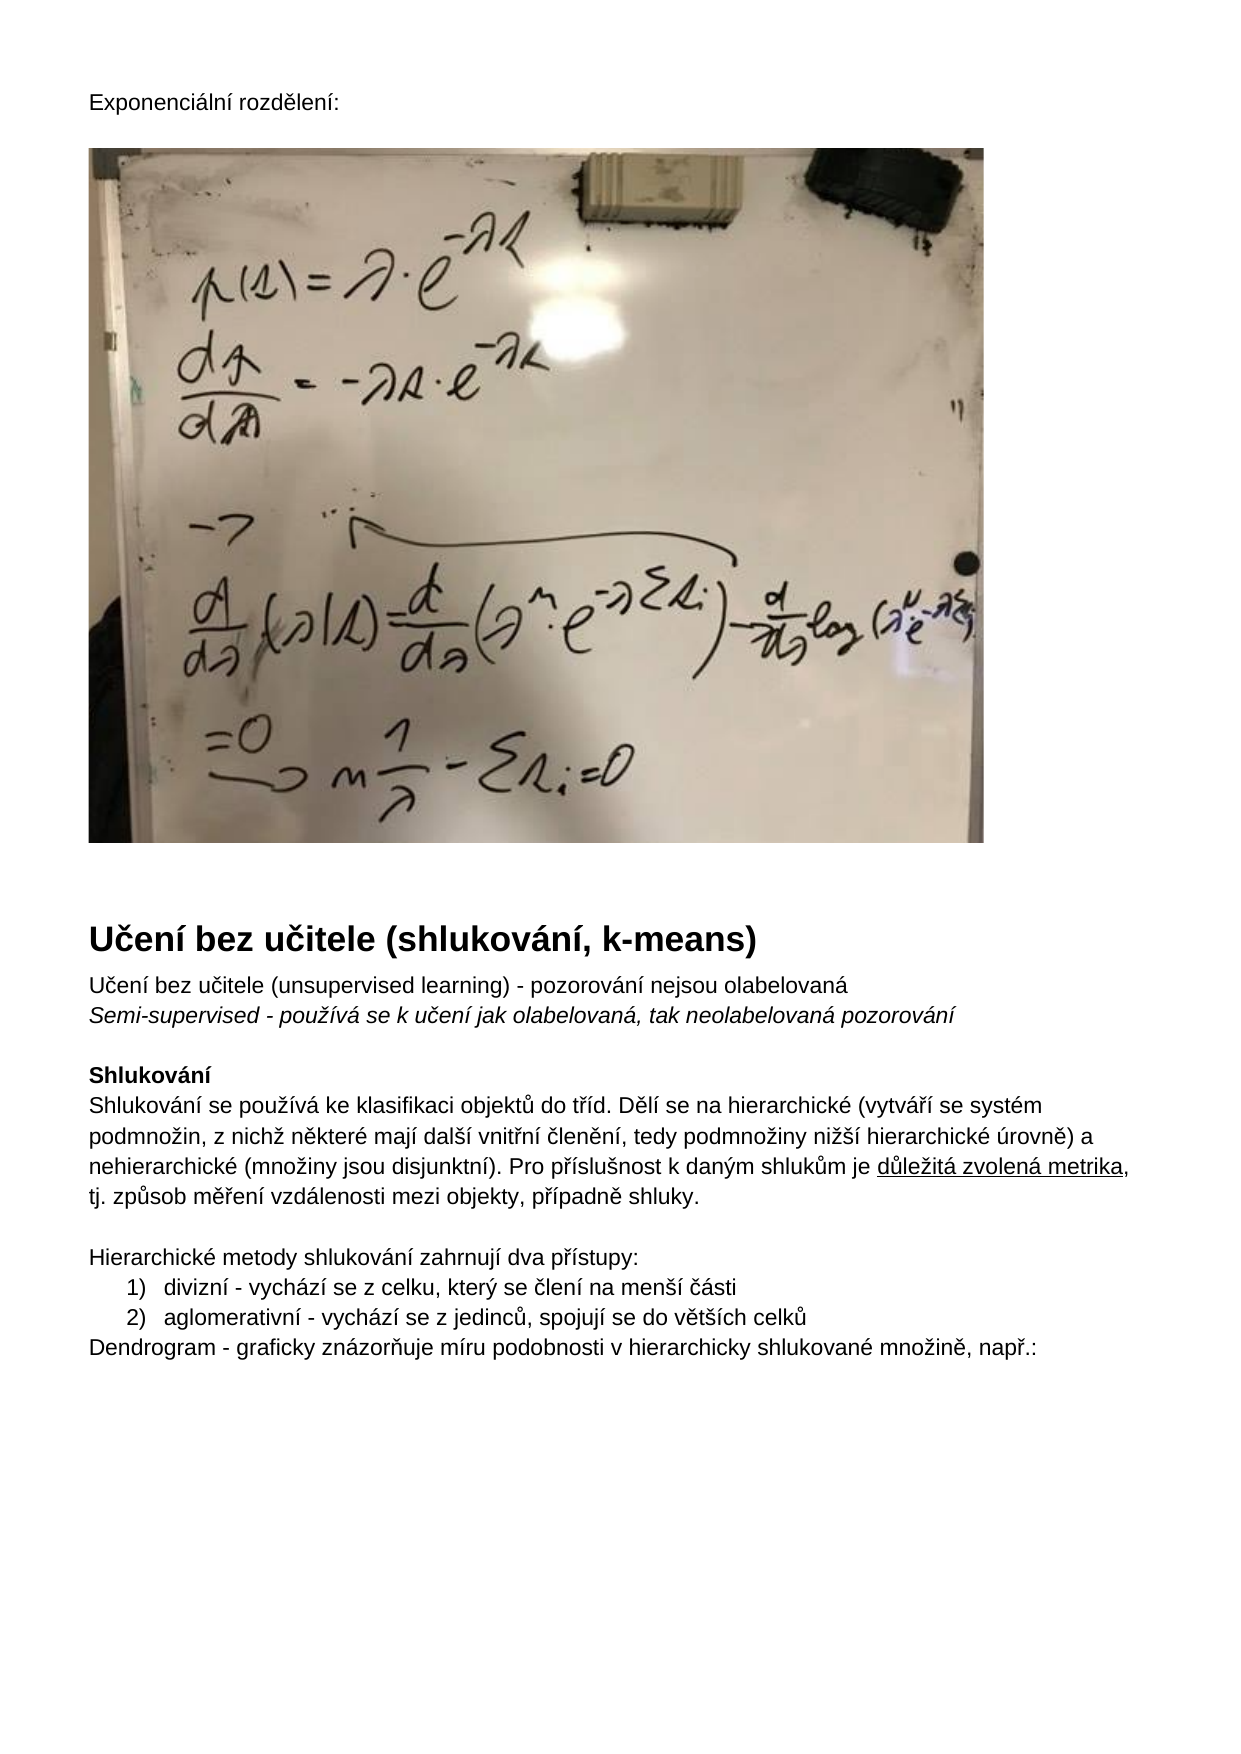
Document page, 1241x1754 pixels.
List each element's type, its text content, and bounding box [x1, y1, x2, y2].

text Shlukování se používá ke klasifikaci objektů do tříd. Dělí se na hierarchické (vytváří se systém podmnožin, z nichž některé mají další vnitřní členění, tedy podmnožiny nižší hierarchické úrovně) a nehierarchické (množiny jsou disjunktní). Pro příslušnost k daným shlukům je důležitá zvolená metrika, tj. způsob měření vzdálenosti mezi objekty, případně shluky. [88, 1092, 1152, 1209]
list aglomerativní - vychází se z jedinců, spojují se do větších celků [126, 1304, 1152, 1330]
picture [88, 148, 984, 843]
text Dendrogram - graficky znázorňuje míru podobnosti v hierarchicky shlukované množině, např.: [88, 1334, 1152, 1361]
text Hierarchické metody shlukování zahrnují dva přístupy: [88, 1243, 1152, 1270]
text Exponenciální rozdělení: [88, 88, 1152, 115]
text Shlukování [88, 1062, 1152, 1089]
subtitle Učení bez učitele (shlukování, k-means) [88, 918, 1152, 959]
text Semi-supervised - používá se k učení jak olabelovaná, tak neolabelovaná pozorování [88, 1002, 1152, 1028]
text Učení bez učitele (unsupervised learning) - pozorování nejsou olabelovaná [88, 972, 1152, 998]
list divizní - vychází se z celku, který se člení na menší části [126, 1274, 1152, 1300]
